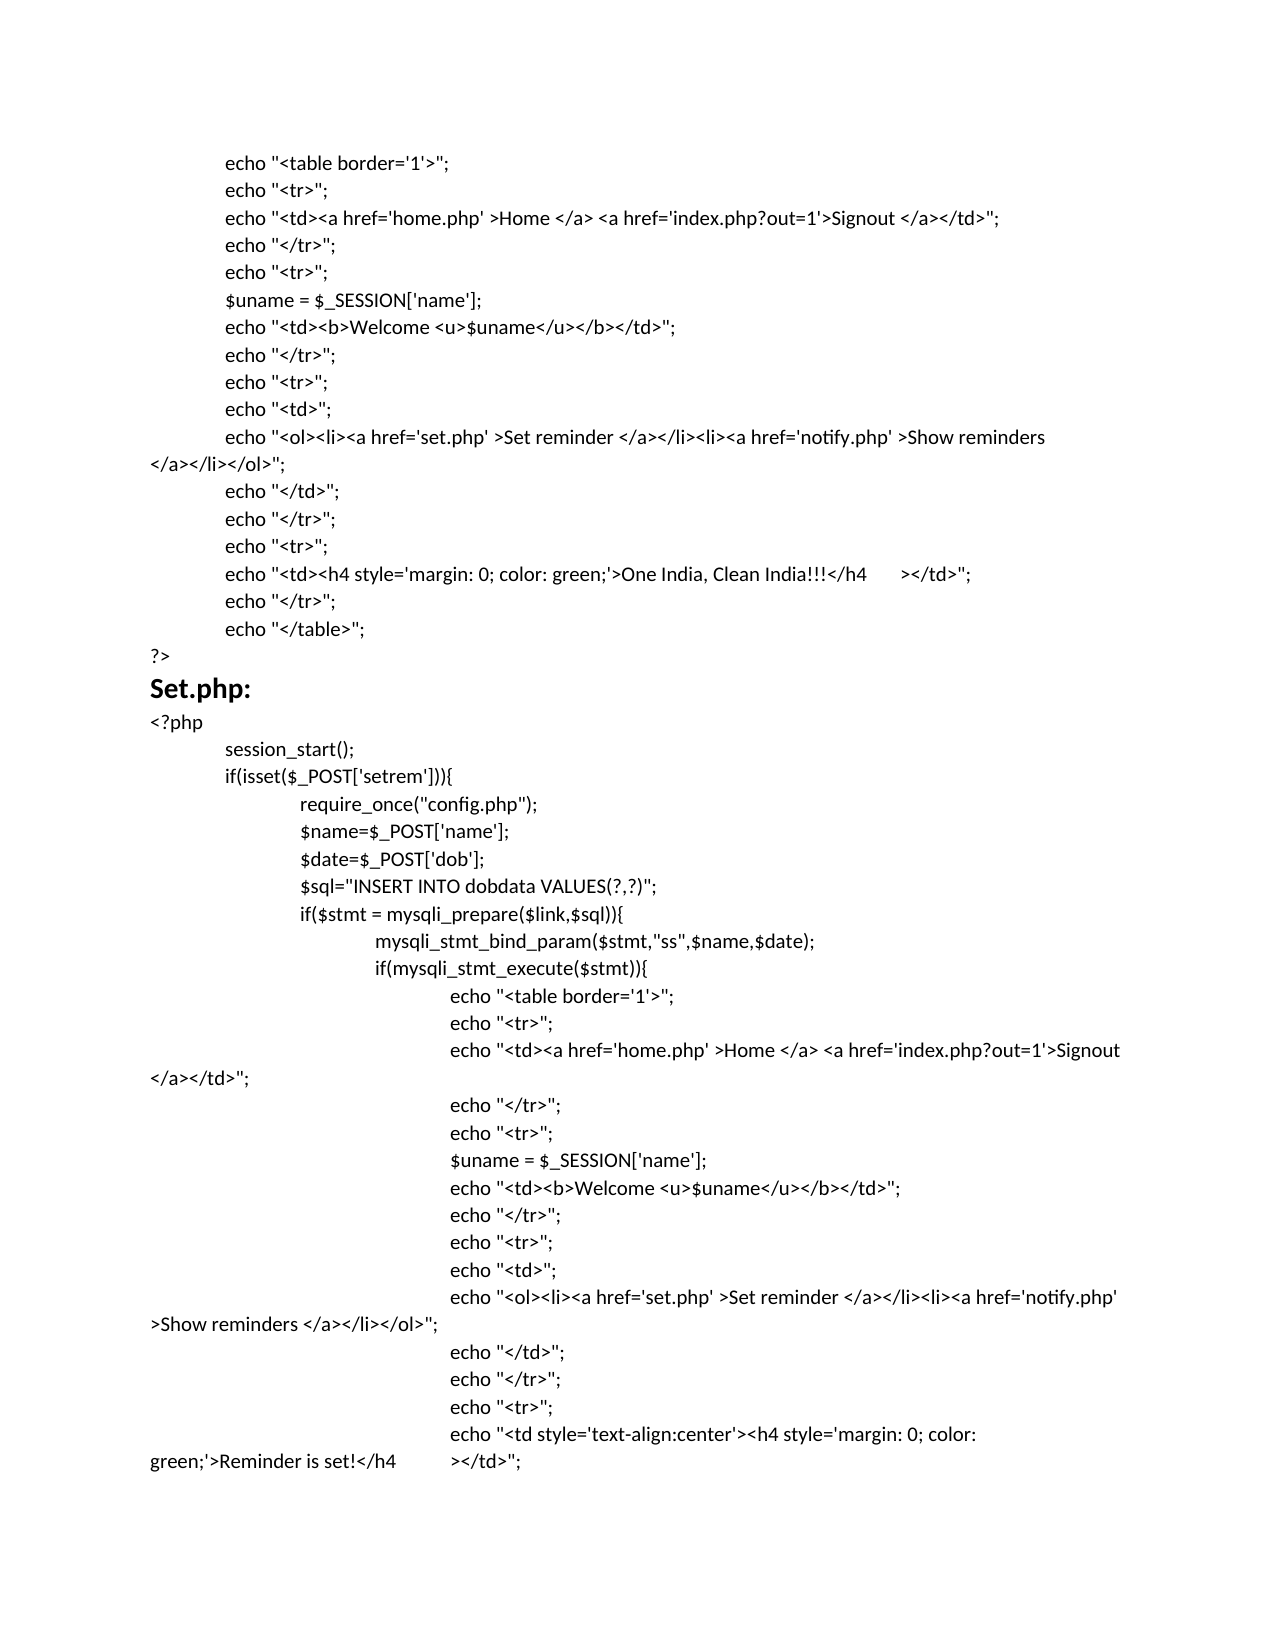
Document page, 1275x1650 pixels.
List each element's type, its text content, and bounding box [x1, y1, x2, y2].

text mysqli_stmt_bind_param($stmt,"ss",$name,$date); [150, 928, 1125, 953]
text echo "<tr>"; [150, 1010, 1125, 1036]
text $sql="INSERT INTO dobdata VALUES(?,?)"; [150, 873, 1125, 899]
text require_once("config.php"); [150, 791, 1125, 817]
text echo "<ol><li><a href='set.php' >Set reminder </a></li><li><a href='notify.php' >Show reminders </a></li></ol>"; [150, 424, 1125, 477]
text echo "<table border='1'>"; [150, 150, 1125, 175]
text $date=$_POST['dob']; [150, 846, 1125, 871]
text echo "<td><a href='home.php' >Home </a> <a href='index.php?out=1'>Signout </a></td>"; [150, 1038, 1125, 1091]
text echo "<td><b>Welcome <u>$uname</u></b></td>"; [150, 314, 1125, 340]
text ?> [150, 643, 1125, 668]
text echo "<td>"; [150, 397, 1125, 422]
text Set.php: [150, 671, 1125, 706]
text echo "</td>"; [150, 1339, 1125, 1364]
text echo "<td><a href='home.php' >Home </a> <a href='index.php?out=1'>Signout </a></td>"; [150, 205, 1125, 230]
text echo "<tr>"; [150, 1394, 1125, 1419]
text echo "<tr>"; [150, 1229, 1125, 1255]
text if(mysqli_stmt_execute($stmt)){ [150, 956, 1125, 981]
text echo "</tr>"; [150, 1092, 1125, 1118]
text echo "<tr>"; [150, 1120, 1125, 1145]
text echo "</tr>"; [150, 1202, 1125, 1227]
text echo "</td>"; [150, 479, 1125, 504]
text echo "<td style='text-align:center'><h4 style='margin: 0; color: green;'>Reminder is set!</h4 ></td>"; [150, 1421, 1125, 1474]
text echo "<table border='1'>"; [150, 983, 1125, 1008]
text if(isset($_POST['setrem'])){ [150, 764, 1125, 789]
text <?php [150, 709, 1125, 734]
text if($stmt = mysqli_prepare($link,$sql)){ [150, 901, 1125, 926]
text echo "<tr>"; [150, 369, 1125, 394]
text echo "</table>"; [150, 616, 1125, 641]
text echo "</tr>"; [150, 588, 1125, 614]
text $uname = $_SESSION['name']; [150, 1147, 1125, 1173]
text $uname = $_SESSION['name']; [150, 287, 1125, 312]
text echo "<td><b>Welcome <u>$uname</u></b></td>"; [150, 1175, 1125, 1200]
text echo "<ol><li><a href='set.php' >Set reminder </a></li><li><a href='notify.php' >Show reminders </a></li></ol>"; [150, 1284, 1125, 1337]
text echo "</tr>"; [150, 506, 1125, 532]
text echo "</tr>"; [150, 232, 1125, 258]
text echo "<tr>"; [150, 177, 1125, 203]
text echo "</tr>"; [150, 342, 1125, 367]
text $name=$_POST['name']; [150, 818, 1125, 844]
text session_start(); [150, 736, 1125, 762]
text echo "<tr>"; [150, 533, 1125, 559]
text echo "<td>"; [150, 1257, 1125, 1282]
text echo "<td><h4 style='margin: 0; color: green;'>One India, Clean India!!!</h4 ></td>"; [150, 561, 1125, 586]
text echo "<tr>"; [150, 259, 1125, 285]
text echo "</tr>"; [150, 1366, 1125, 1392]
